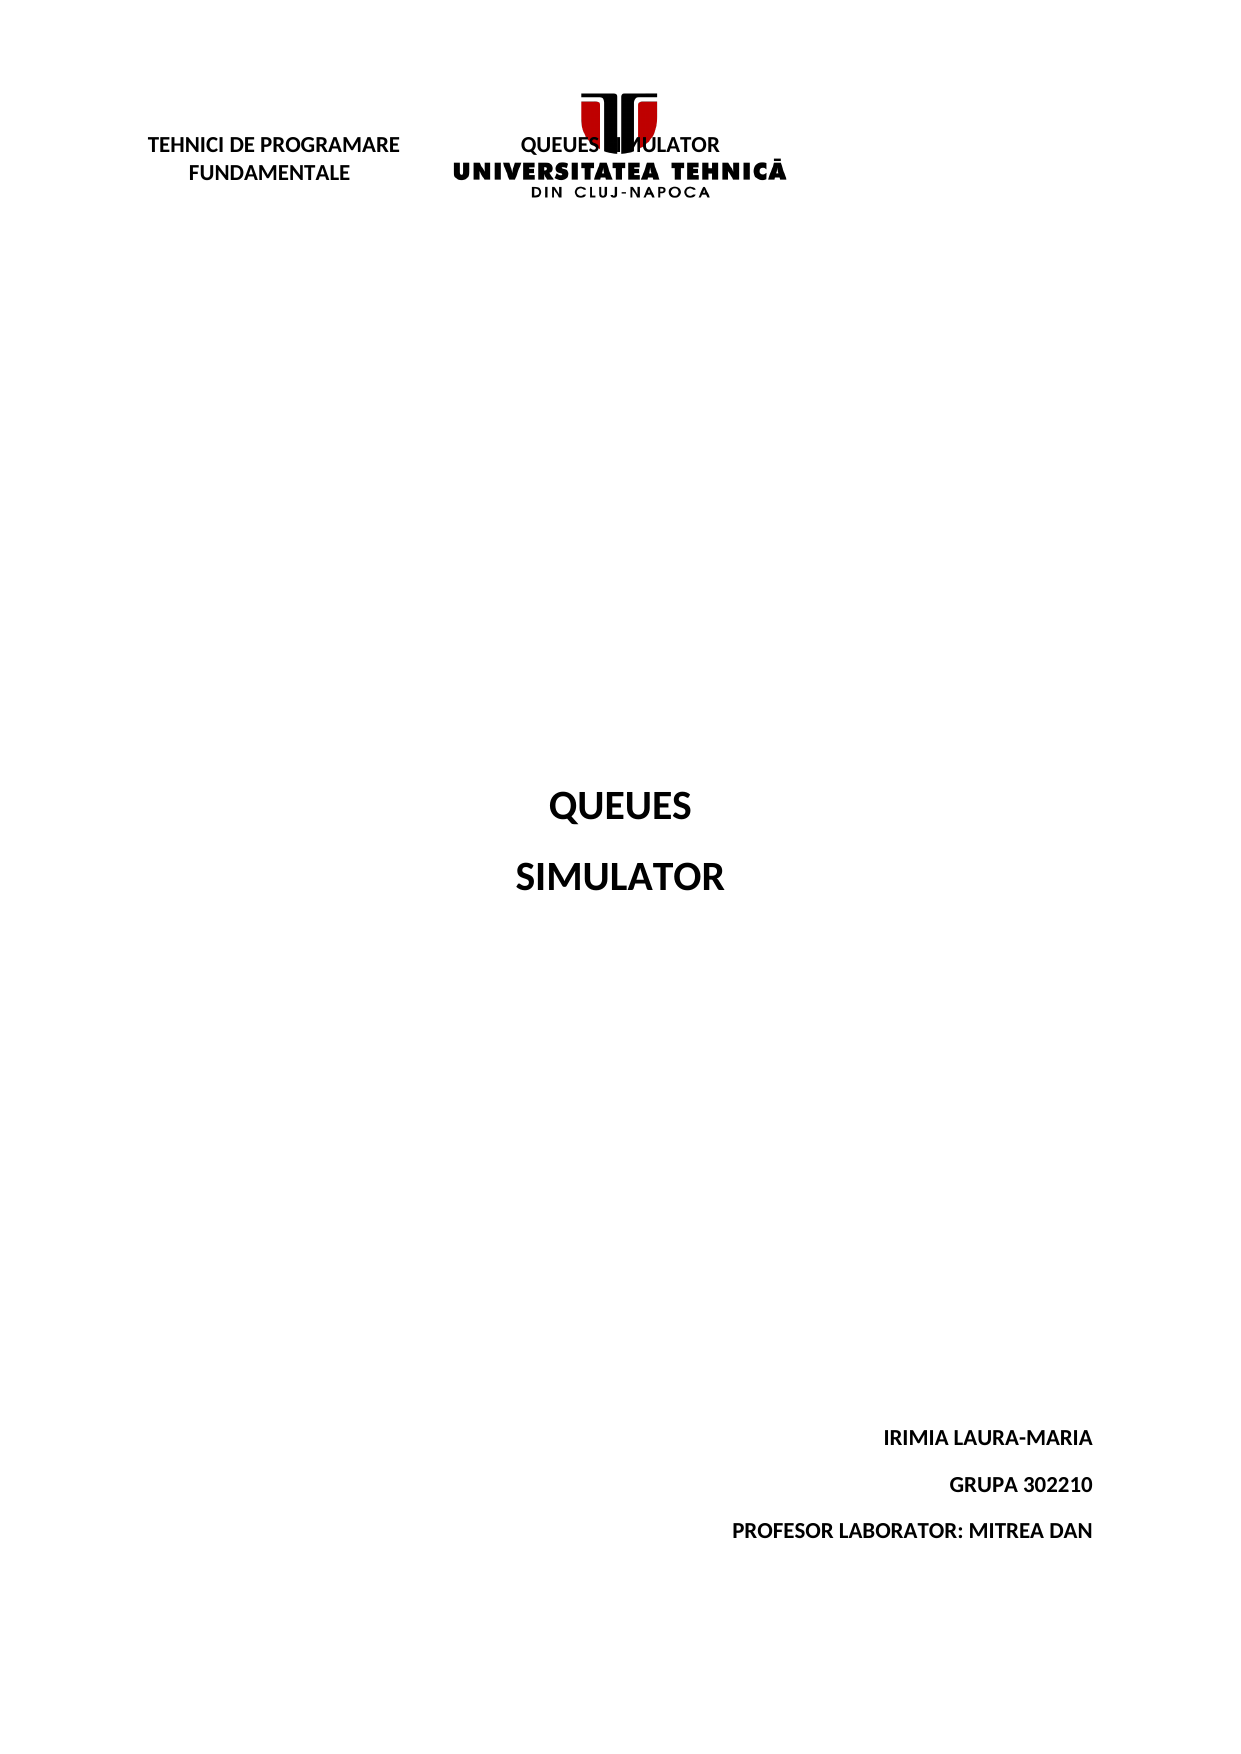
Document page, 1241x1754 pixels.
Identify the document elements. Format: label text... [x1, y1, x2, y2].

text QUEUES [148, 779, 1093, 830]
text PROFESOR LABORATOR: MITREA DAN [148, 1517, 1093, 1545]
text IRIMIA LAURA-MARIA [148, 1423, 1093, 1451]
text SIMULATOR [148, 850, 1093, 901]
picture [453, 93, 787, 198]
text GRUPA 302210 [148, 1470, 1093, 1498]
